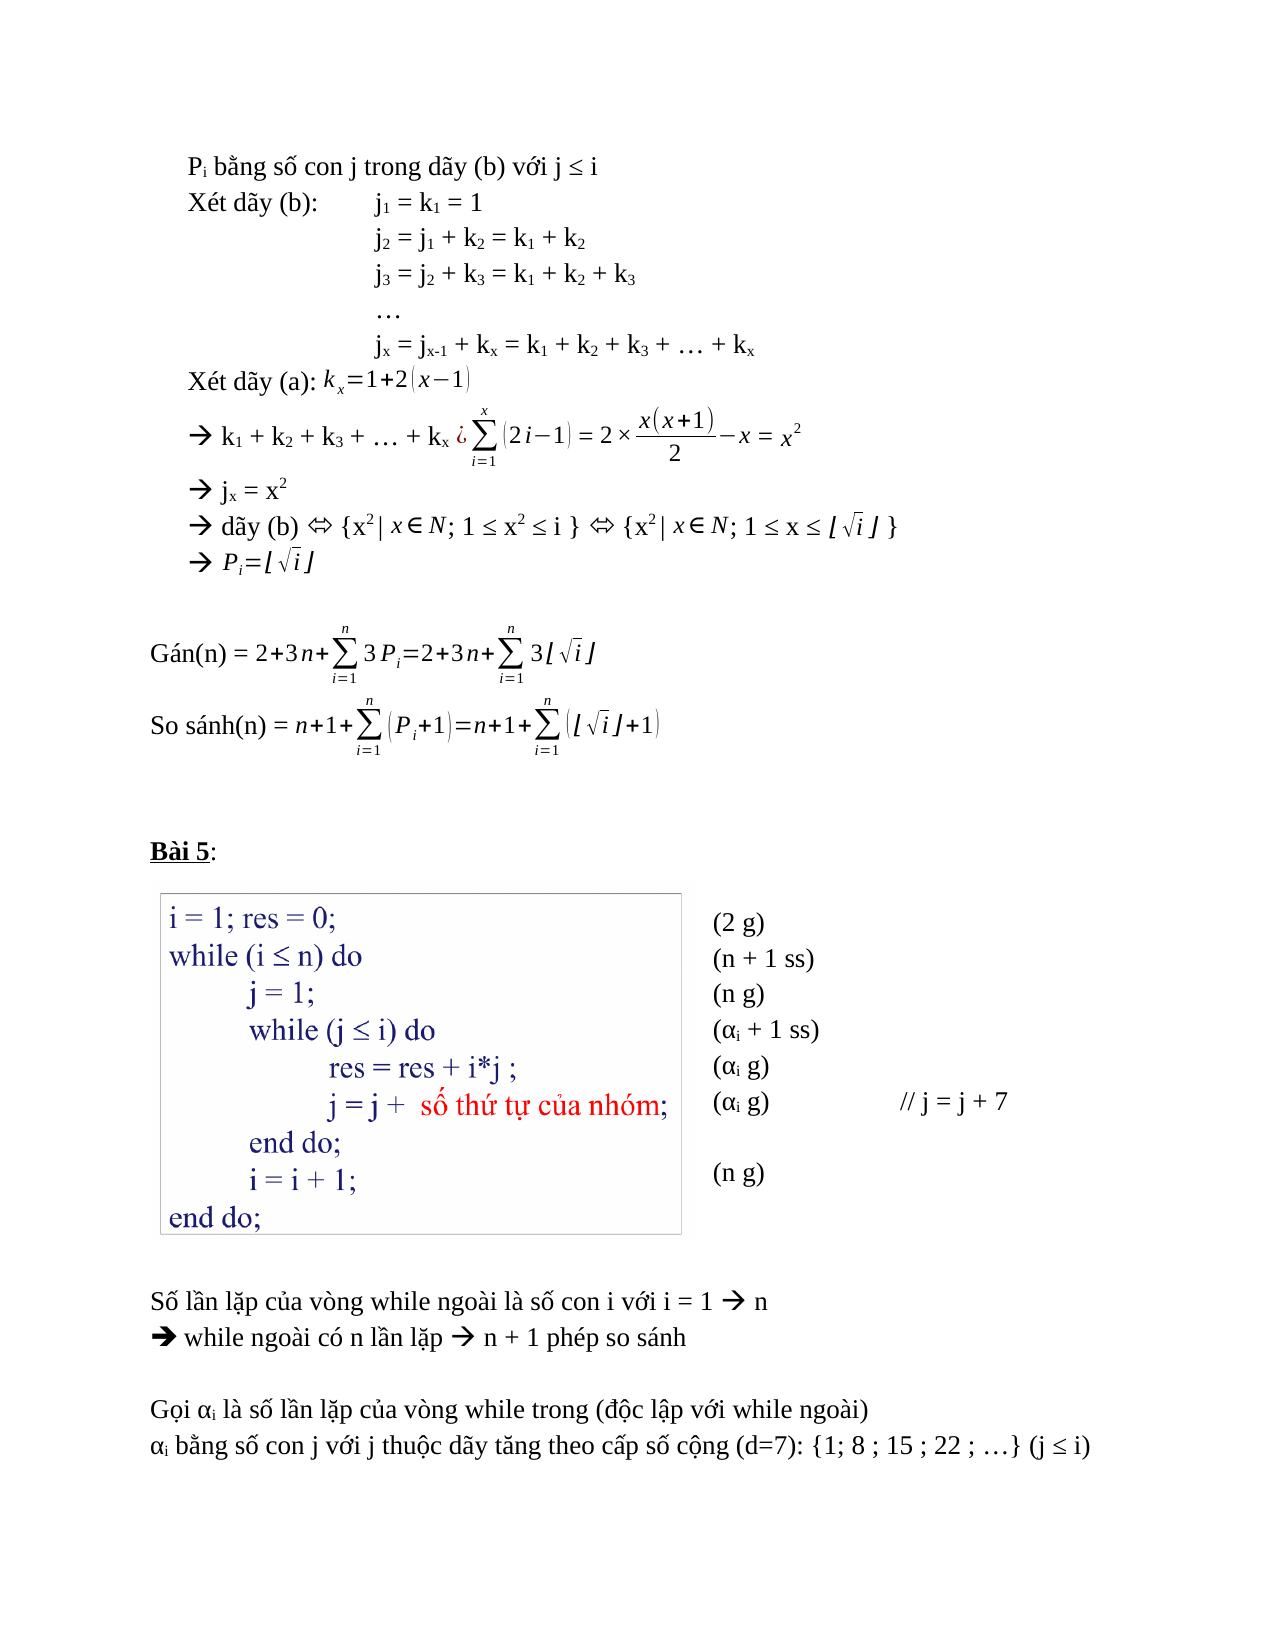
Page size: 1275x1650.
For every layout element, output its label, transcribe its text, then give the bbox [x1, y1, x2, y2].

text (2 g) [698, 906, 1125, 937]
text Bài 5: [150, 835, 1125, 866]
text (αi g) [698, 1049, 1125, 1080]
text Pi bằng số con j trong dãy (b) với j ≤ i [150, 150, 1125, 181]
text αi bằng số con j với j thuộc dãy tăng theo cấp số cộng (d=7): {1; 8 ; 15 ; 22 ; …} (j ≤ i) [150, 1429, 1125, 1460]
text So sánh(n) = [150, 691, 1125, 759]
text Số lần lặp của vòng while ngoài là số con i với i = 1 n [150, 1285, 1125, 1317]
text (αi g) // j = j + 7 [698, 1085, 1125, 1116]
text Xét dãy (a): [150, 364, 1125, 397]
text (n + 1 ss) [698, 942, 1125, 973]
text (n g) [698, 1156, 1125, 1187]
text Gán(n) = [150, 619, 1125, 687]
text (αi + 1 ss) [698, 1013, 1125, 1044]
text jx = jx-1 + kx = k1 + k2 + k3 + … + kx [150, 329, 1125, 360]
text jx = x2 [150, 474, 1125, 505]
text j2 = j1 + k2 = k1 + k2 [150, 221, 1125, 253]
text Xét dãy (b): j1 = k1 = 1 [150, 186, 1125, 217]
text Gọi αi là số lần lặp của vòng while trong (độc lập với while ngoài) [150, 1393, 1125, 1424]
text (n g) [698, 978, 1125, 1009]
picture [150, 879, 698, 1245]
text dãy (b) {x2 | ; 1 ≤ x2 ≤ i } {x2 | ; 1 ≤ x ≤ } [150, 510, 1125, 541]
text j3 = j2 + k3 = k1 + k2 + k3 [150, 257, 1125, 288]
text while ngoài có n lần lặp n + 1 phép so sánh [150, 1321, 1125, 1353]
text … [150, 293, 1125, 324]
text k1 + k2 + k3 + … + kx = = [150, 402, 1125, 469]
